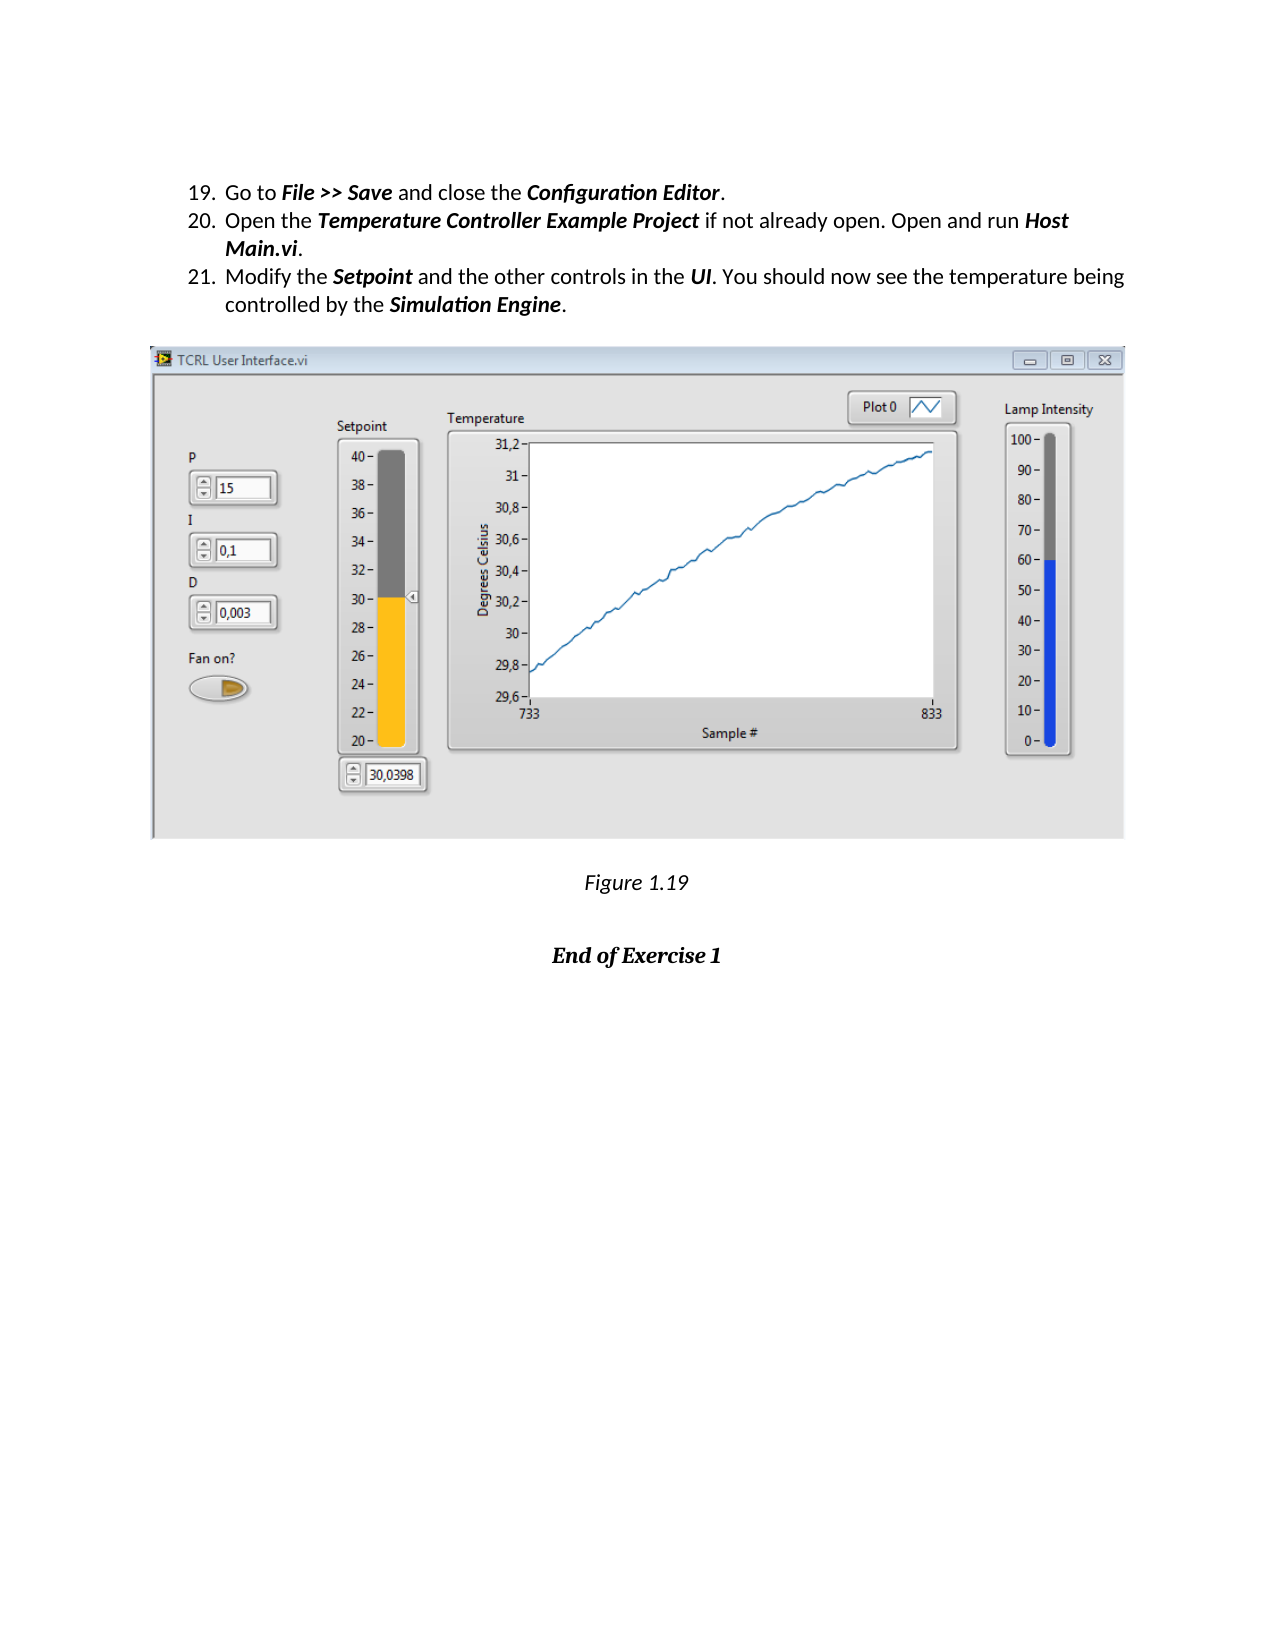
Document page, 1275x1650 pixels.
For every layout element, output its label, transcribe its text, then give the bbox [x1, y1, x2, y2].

list Modify the Setpoint and the other controls in the UI. You should now see the temperature being controlled by the Simulation Engine. [187, 262, 1125, 318]
text Figure 1.19 [150, 868, 1125, 896]
picture [150, 346, 1125, 840]
list Open the Temperature Controller Example Project if not already open. Open and run Host Main.vi. [187, 206, 1125, 262]
text End of Exercise 1 [150, 943, 1125, 969]
list Go to File >> Save and close the Configuration Editor. [187, 178, 1125, 206]
